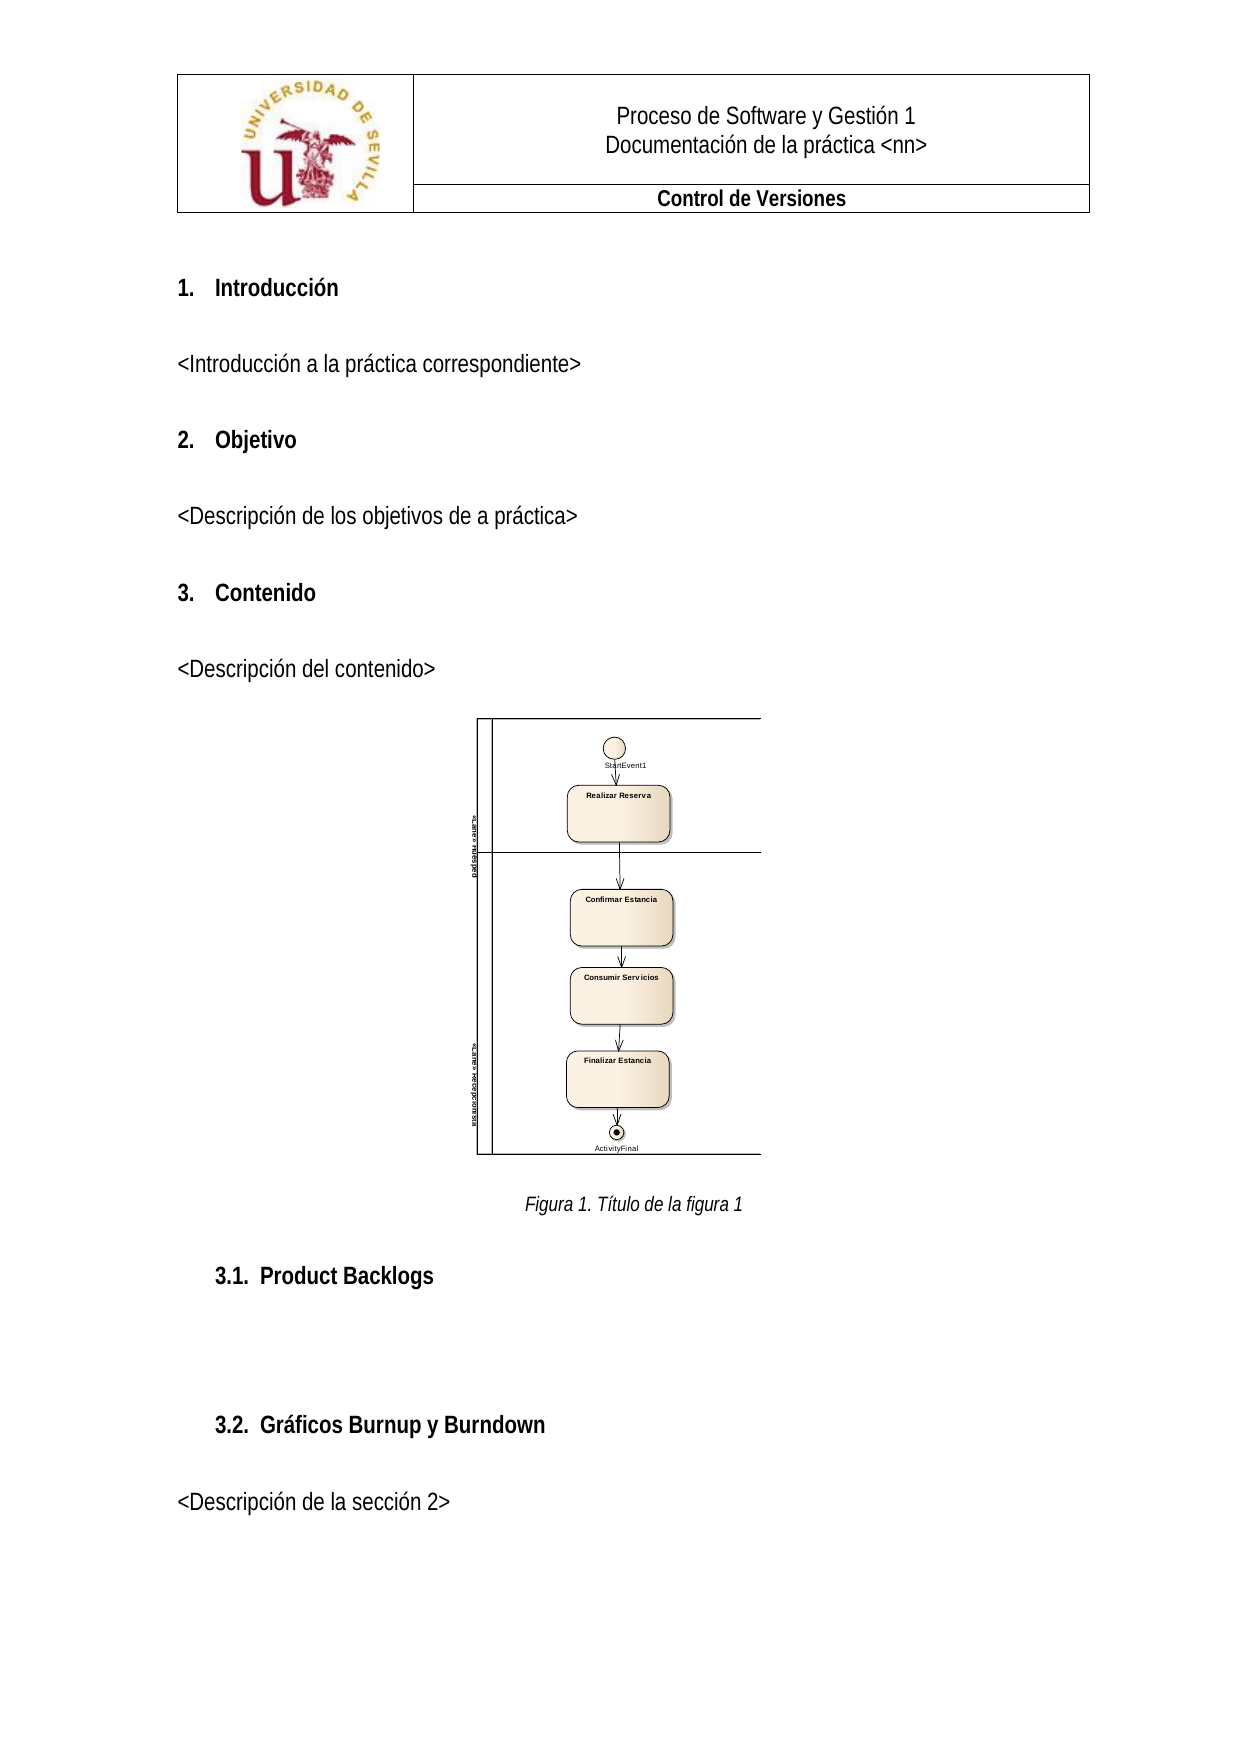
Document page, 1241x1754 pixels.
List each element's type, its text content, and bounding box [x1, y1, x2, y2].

subtitle Gráficos Burnup y Burndown [215, 1410, 1063, 1439]
subtitle Objetivo [177, 425, 1063, 454]
text <Descripción de los objetivos de a práctica> [177, 501, 1063, 530]
subtitle Product Backlogs [215, 1261, 1063, 1290]
picture [240, 79, 381, 208]
text Figura 1. Título de la figura 1 [177, 1192, 1063, 1216]
text <Descripción del contenido> [177, 654, 1063, 682]
subtitle Contenido [177, 577, 1063, 606]
text <Introducción a la práctica correspondiente> [177, 349, 1063, 377]
text <Descripción de la sección 2> [177, 1486, 1063, 1515]
subtitle Introducción [177, 272, 1063, 301]
